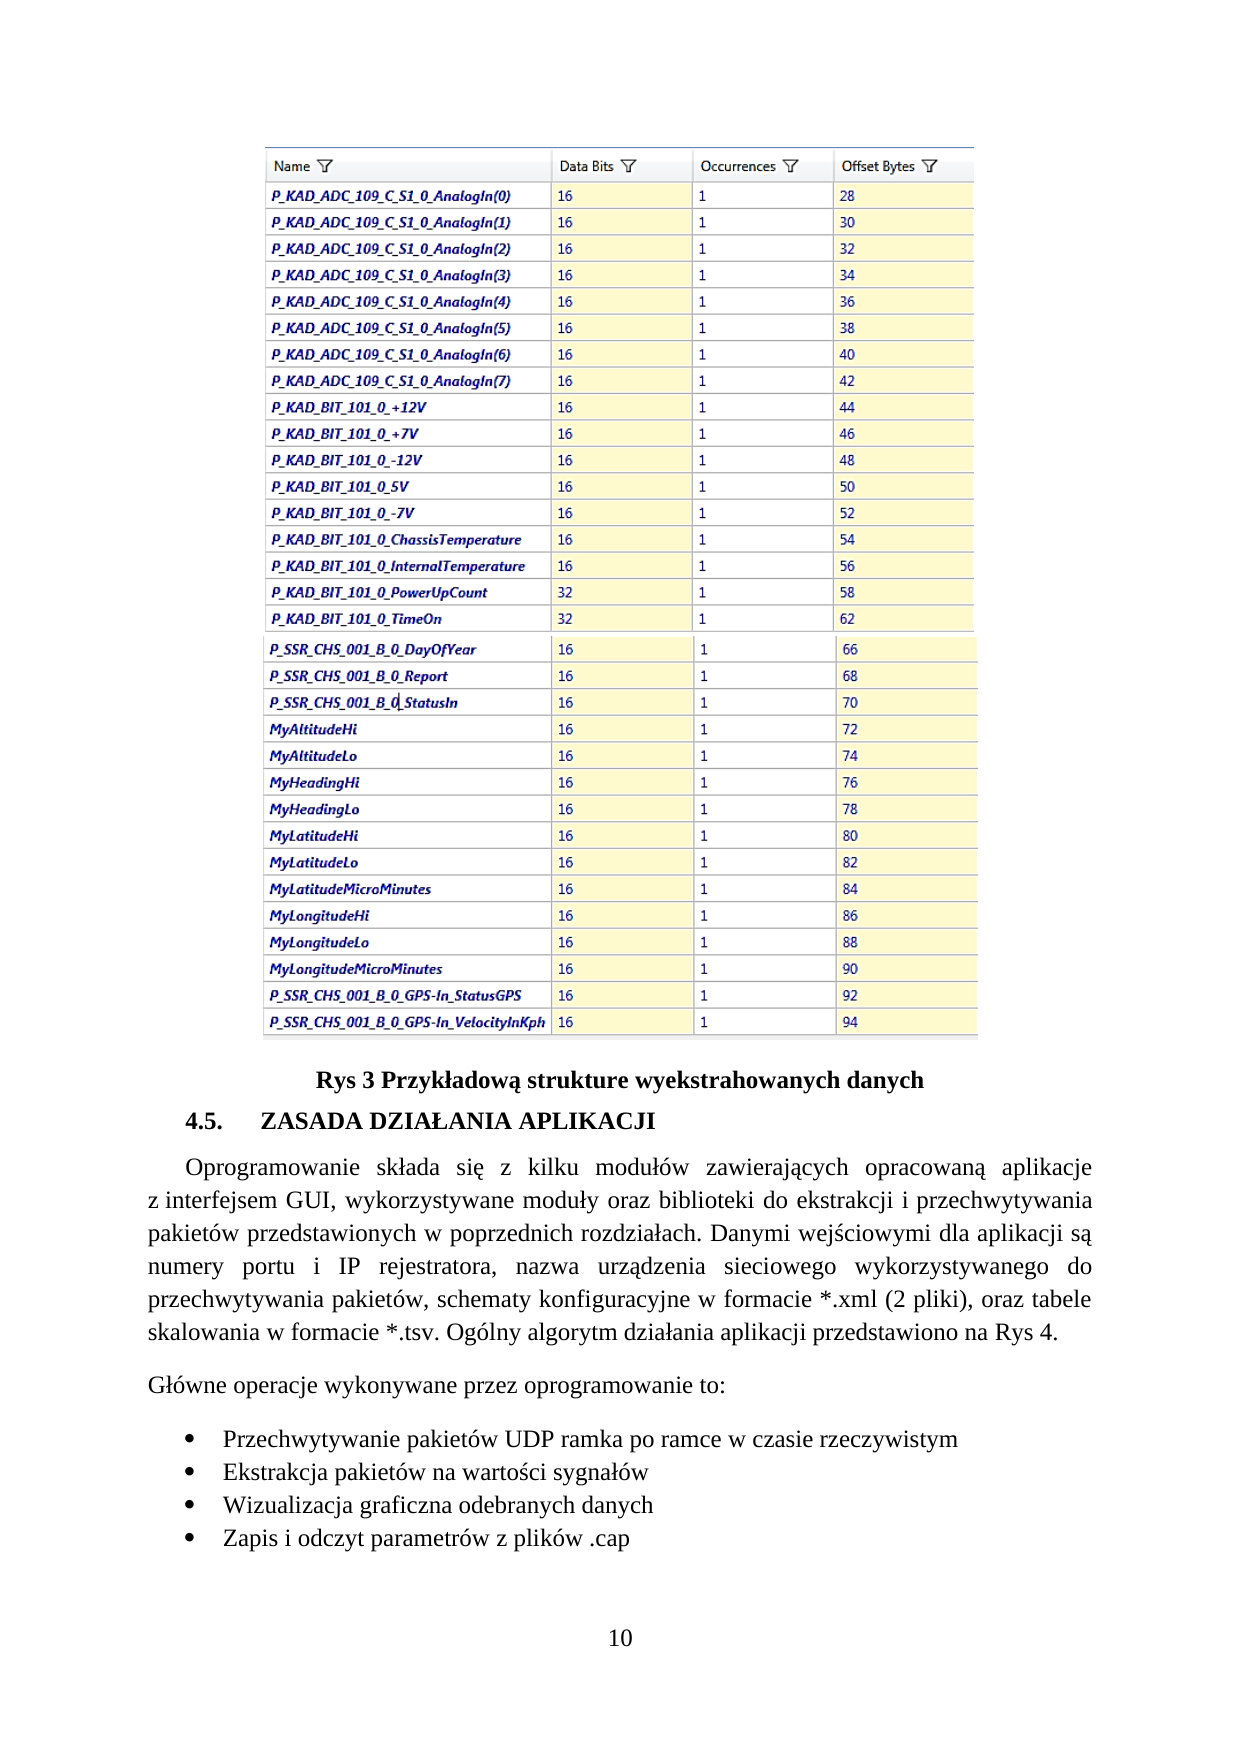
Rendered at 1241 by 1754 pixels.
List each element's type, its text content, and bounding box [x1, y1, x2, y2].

subtitle ZASADA DZIAŁANIA APLIKACJI [185, 1106, 1093, 1135]
picture [263, 636, 978, 1040]
picture [265, 147, 974, 632]
list Zapis i odczyt parametrów z plików .cap [185, 1523, 1093, 1552]
text Główne operacje wykonywane przez oprogramowanie to: [148, 1371, 1093, 1399]
text Oprogramowanie składa się z kilku modułów zawierających opracowaną aplikacje z interfejsem GUI, wykorzystywane moduły oraz biblioteki do ekstrakcji i przechwytywania pakietów przedstawionych w poprzednich rozdziałach. Danymi wejściowymi dla aplikacji są numery portu i IP rejestratora, nazwa urządzenia sieciowego wykorzystywanego do przechwytywania pakietów, schematy konfiguracyjne w formacie *.xml (2 pliki), oraz tabele skalowania w formacie *.tsv. Ogólny algorytm działania aplikacji przedstawiono na Rys 4. [148, 1152, 1093, 1346]
list Przechwytywanie pakietów UDP ramka po ramce w czasie rzeczywistym [185, 1424, 1093, 1453]
list Wizualizacja graficzna odebranych danych [185, 1491, 1093, 1519]
text Rys 3 Przykładową strukture wyekstrahowanych danych [148, 1065, 1093, 1094]
list Ekstrakcja pakietów na wartości sygnałów [185, 1457, 1093, 1486]
